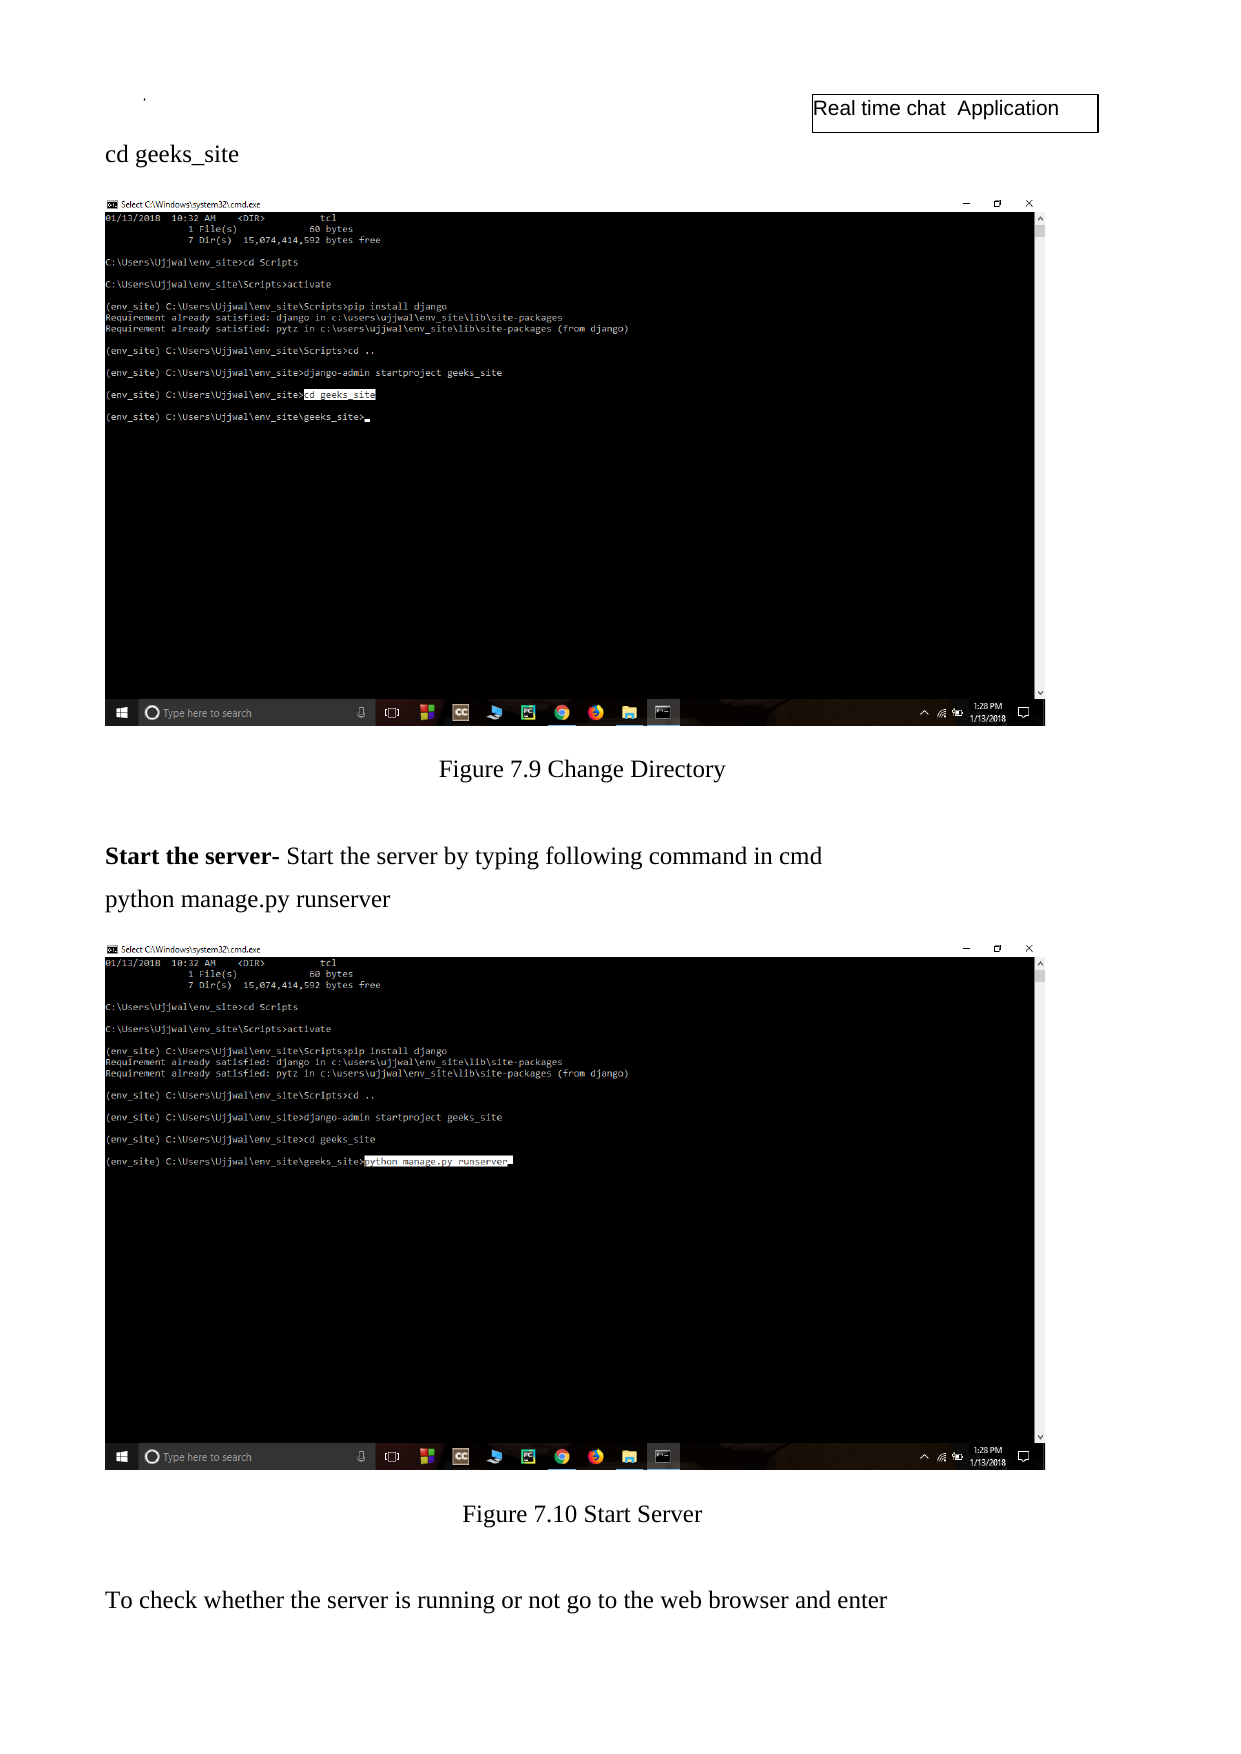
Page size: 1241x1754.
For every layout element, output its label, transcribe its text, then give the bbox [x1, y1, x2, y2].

text Start the server- Start the server by typing following command in cmd [105, 841, 1091, 869]
picture [105, 941, 1046, 1470]
text cd geeks_site [105, 139, 1091, 168]
text python manage.py runserver [105, 884, 1091, 913]
picture [105, 197, 1046, 726]
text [105, 1585, 1091, 1614]
